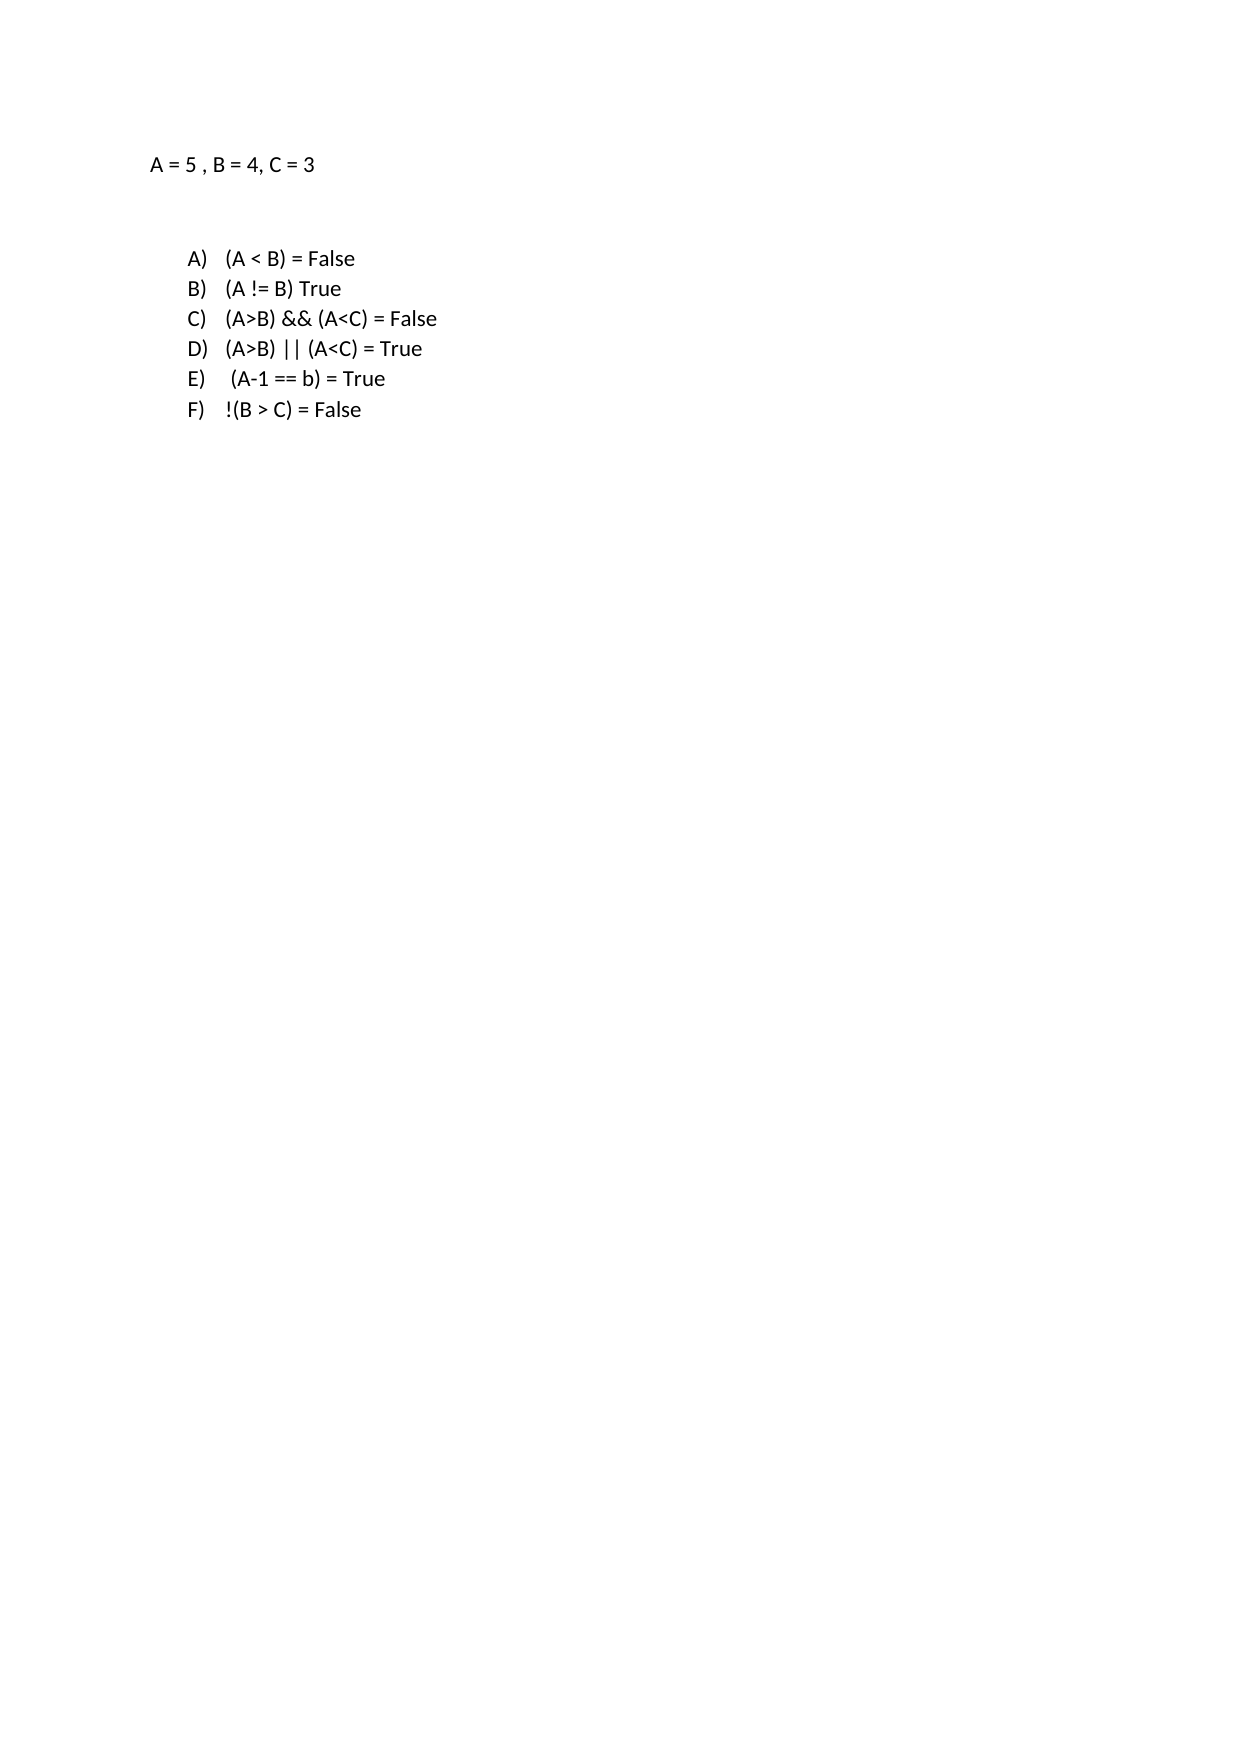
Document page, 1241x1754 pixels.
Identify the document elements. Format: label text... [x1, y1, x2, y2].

text A = 5 , B = 4, C = 3 [150, 150, 1090, 178]
list (A>B) && (A<C) = False [187, 304, 1090, 332]
list (A>B) || (A<C) = True [187, 334, 1090, 362]
list !(B > C) = False [187, 395, 1090, 423]
list (A-1 == b) = True [187, 364, 1090, 393]
list (A != B) True [187, 274, 1090, 302]
list (A < B) = False [187, 244, 1090, 272]
